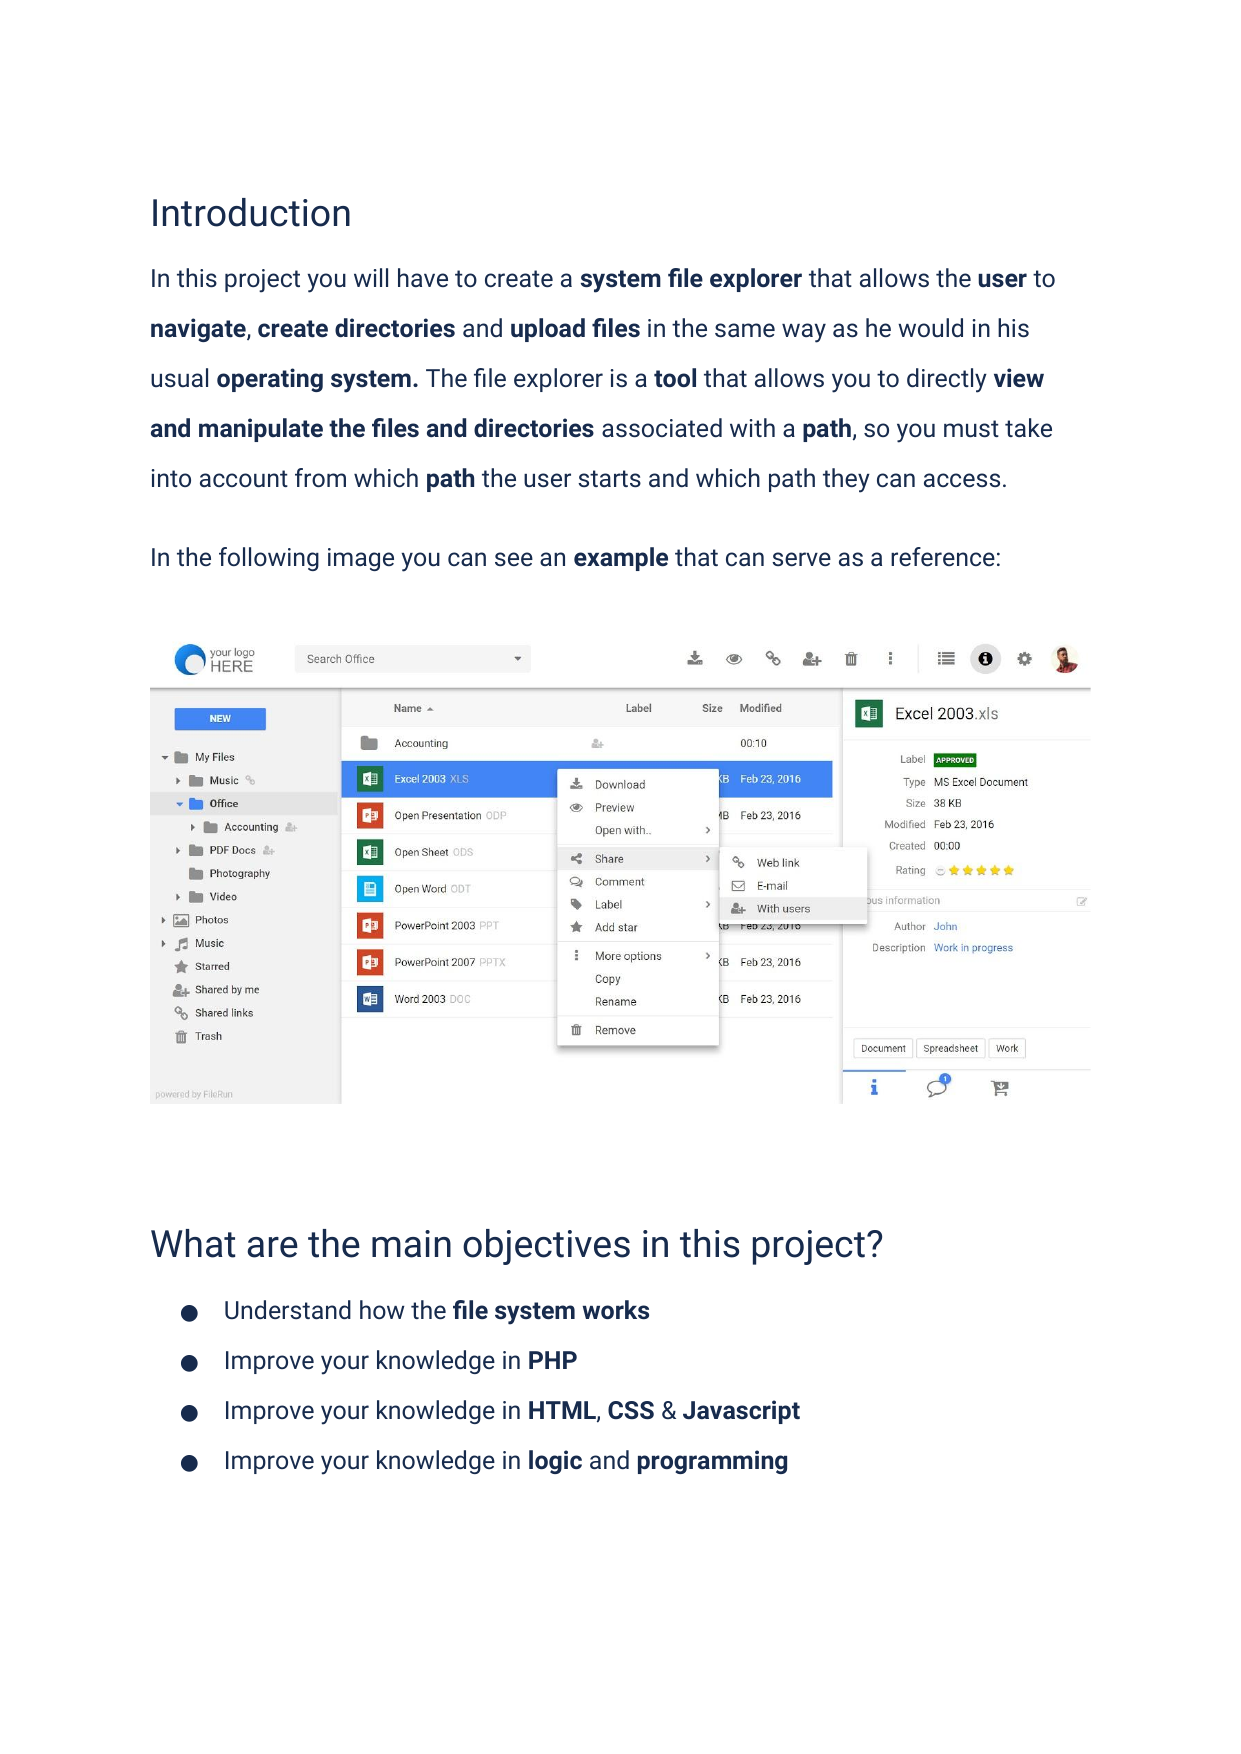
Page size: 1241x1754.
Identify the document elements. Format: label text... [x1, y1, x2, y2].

subtitle Introduction [150, 191, 1090, 235]
list Improve your knowledge in logic and programming [179, 1446, 1090, 1475]
list Improve your knowledge in HTML, CSS & Javascript [179, 1396, 1090, 1425]
list Improve your knowledge in PHP [179, 1346, 1090, 1375]
text In the following image you can see an example that can serve as a reference: [150, 543, 1090, 573]
subtitle What are the main objectives in this project? [150, 1223, 1090, 1267]
text In this project you will have to create a system file explorer that allows the user to navigate, create directories and upload files in the same way as he would in his usual operating system. The file explorer is a tool that allows you to directly view and manipulate the files and directories associated with a path, so you must take into account from which path the user starts and which path they can access. [150, 264, 1090, 494]
list Understand how the file system works [179, 1296, 1090, 1325]
picture [150, 631, 1091, 1104]
